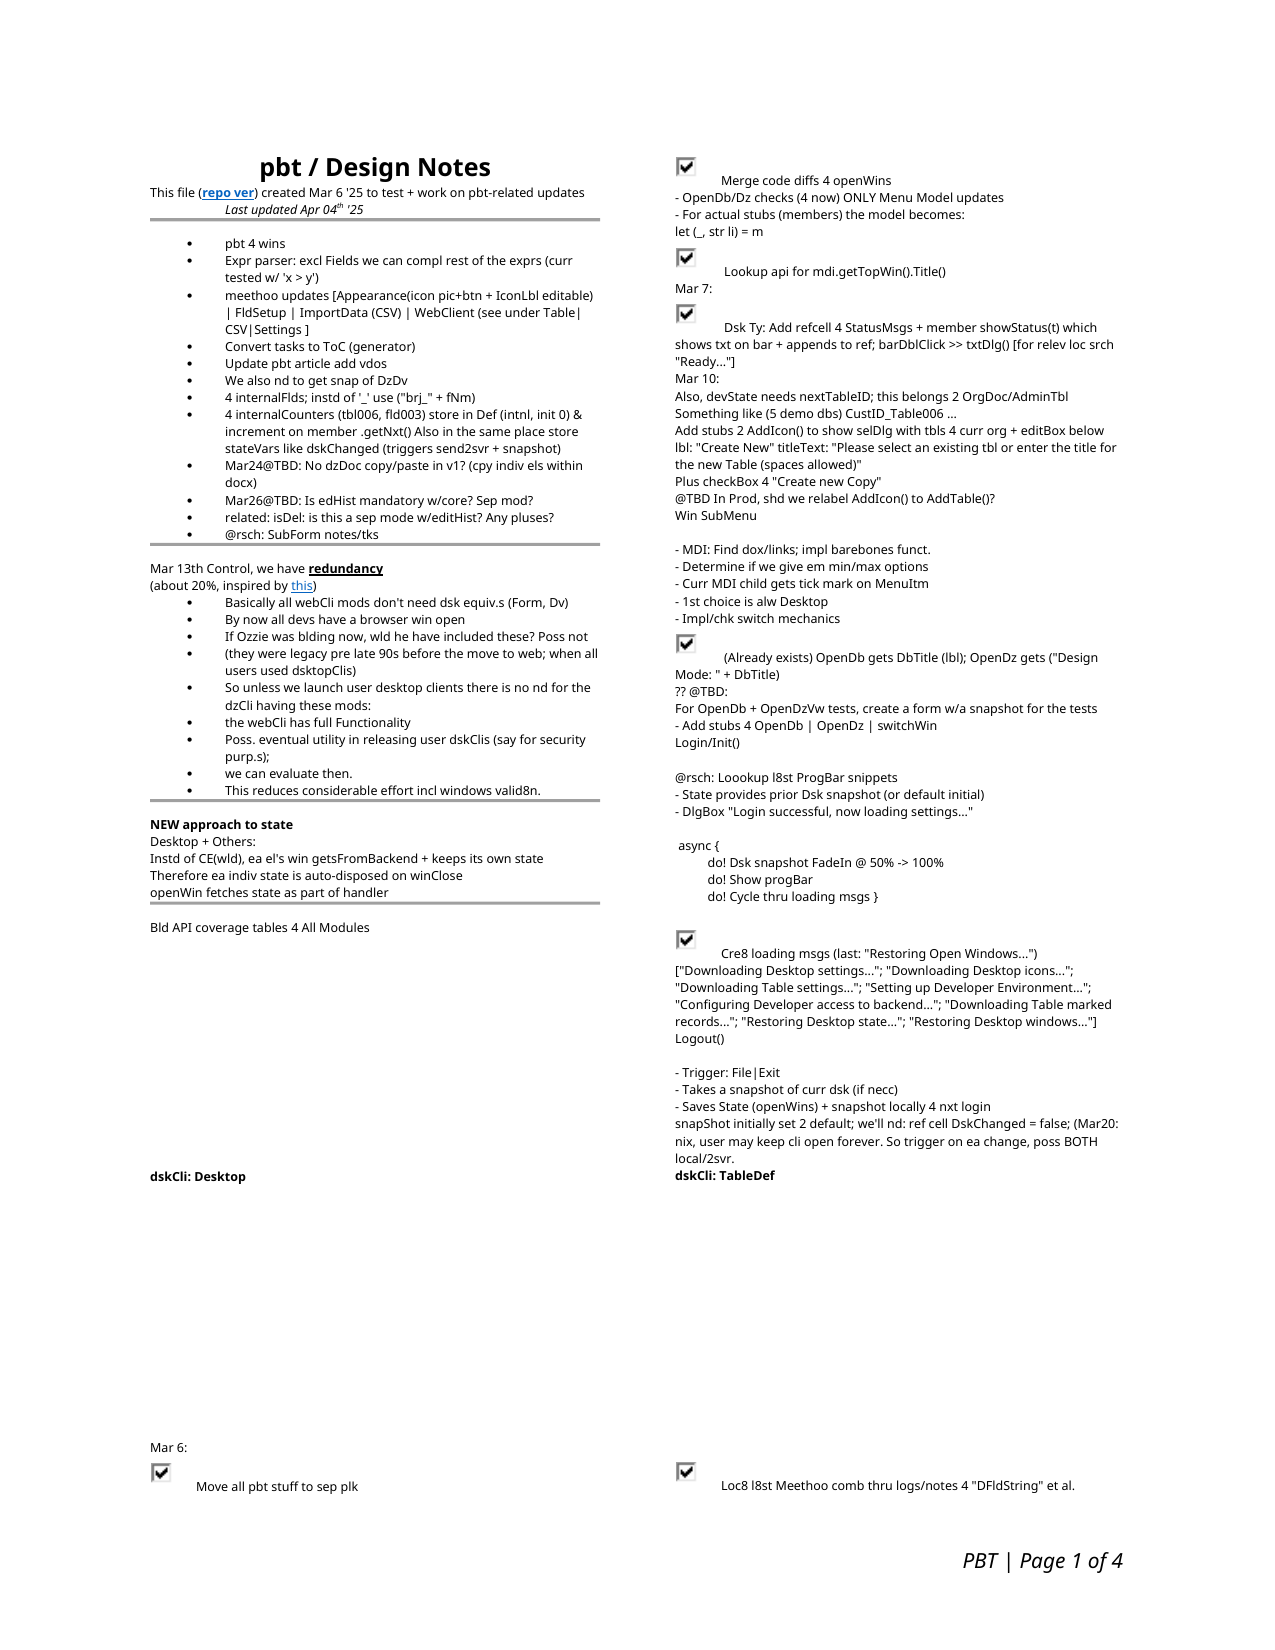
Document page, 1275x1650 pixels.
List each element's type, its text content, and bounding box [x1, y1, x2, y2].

list related: isDel: is this a sep mode w/editHist? Any pluses? [187, 509, 600, 526]
list 4 internalCounters (tbl006, fld003) store in Def (intnl, init 0) & increment on member .getNxt() Also in the same place store stateVars like dskChanged (triggers send2svr + snapshot) [187, 406, 600, 457]
text Login/Init() [675, 734, 1125, 752]
list We also nd to get snap of DzDv [187, 372, 600, 389]
list Basically all webCli mods don't need dsk equiv.s (Form, Dv) [187, 594, 600, 611]
text Cre8 loading msgs (last: "Restoring Open Windows...") ["Downloading Desktop settings..."; "Downloading Desktop icons..."; "Downloading Table settings..."; "Setting up Developer Environment..."; "Configuring Developer access to backend..."; "Downloading Table marked records..."; "Restoring Desktop state..."; "Restoring Desktop windows..."] [675, 905, 1125, 1030]
text Bld API coverage tables 4 All Modules [150, 919, 600, 936]
text NEW approach to state [150, 816, 600, 833]
text async { [675, 837, 1125, 854]
text Desktop + Others: Instd of CE(wld), ea el's win getsFromBackend + keeps its own state Therefore ea indiv state is auto-disposed on winClose openWin fetches state as part of handler [150, 833, 600, 901]
list the webCli has full Functionality [187, 714, 600, 731]
list Update pbt article add vdos [187, 355, 600, 372]
list So unless we launch user desktop clients there is no nd for the dzCli having these mods: [187, 679, 600, 714]
text Mar 13th Control, we have redundancy [150, 560, 600, 577]
list (they were legacy pre late 90s before the move to web; when all users used dsktopClis) [187, 645, 600, 679]
text (about 20%, inspired by this) [150, 577, 600, 594]
list Convert tasks to ToC (generator) [187, 338, 600, 355]
list Mar24@TBD: No dzDoc copy/paste in v1? (cpy indiv els within docx) [187, 457, 600, 492]
list If Ozzie was blding now, wld he have included these? Poss not [187, 628, 600, 645]
text Win SubMenu [675, 507, 1125, 524]
text Logout() [675, 1030, 1125, 1047]
text do! Show progBar [675, 871, 1125, 888]
text - MDI: Find dox/links; impl barebones funct. - Determine if we give em min/max options - Curr MDI child gets tick mark on MenuItm - 1st choice is alw Desktop - Impl/chk switch mechanics (Already exists) OpenDb gets DbTitle (lbl); OpenDz gets ("Design Mode: " + DbTitle) ?? @TBD: For OpenDb + OpenDzVw tests, create a form w/a snapshot for the tests - Add stubs 4 OpenDb | OpenDz | switchWin [675, 524, 1125, 734]
text do! Cycle thru loading msgs } [675, 888, 1125, 905]
list By now all devs have a browser win open [187, 611, 600, 628]
text @rsch: Loookup l8st ProgBar snippets - State provides prior Dsk snapshot (or default initial) - DlgBox "Login successful, now loading settings..." [675, 752, 1125, 820]
list @rsch: SubForm notes/tks [187, 526, 600, 542]
text pbt / Design Notes [150, 150, 600, 184]
list meethoo updates [Appearance(icon pic+btn + IconLbl editable) | FldSetup | ImportData (CSV) | WebClient (see under Table|CSV|Settings ] [187, 287, 600, 338]
text Mar 6: Move all pbt stuff to sep plk Merge code diffs 4 openWins - OpenDb/Dz checks (4 now) ONLY Menu Model updates - For actual stubs (members) the model becomes: let (_, str li) = m Lookup api for mdi.getTopWin().Title() Mar 7: Dsk Ty: Add refcell 4 StatusMsgs + member showStatus(t) which shows txt on bar + appends to ref; barDblClick >> txtDlg() [for relev loc srch "Ready..."] Mar 10: Also, devState needs nextTableID; this belongs 2 OrgDoc/AdminTbl Something like (5 demo dbs) CustID_Table006 ... Add stubs 2 AddIcon() to show selDlg with tbls 4 curr org + editBox below lbl: "Create New" titleText: "Please select an existing tbl or enter the title for the new Table (spaces allowed)" Plus checkBox 4 "Create new Copy" @TBD In Prod, shd we relabel AddIcon() to AddTable()? [675, 150, 1125, 507]
text - Trigger: File|Exit - Takes a snapshot of curr dsk (if necc) - Saves State (openWins) + snapshot locally 4 nxt login snapShot initially set 2 default; we'll nd: ref cell DskChanged = false; (Mar20: nix, user may keep cli open forever. So trigger on ea change, poss BOTH local/2svr. [675, 1047, 1125, 1167]
list pbt 4 wins [187, 235, 600, 252]
list This reduces considerable effort incl windows valid8n. [187, 782, 600, 799]
list Poss. eventual utility in releasing user dskClis (say for security purp.s); [187, 731, 600, 765]
list 4 internalFlds; instd of '_' use ("brj_" + fNm) [187, 389, 600, 406]
text dskCli: Desktop [150, 1168, 600, 1185]
list Expr parser: excl Fields we can compl rest of the exprs (curr tested w/ 'x > y') [187, 252, 600, 287]
list Mar26@TBD: Is edHist mandatory w/core? Sep mod? [187, 492, 600, 509]
text dskCli: TableDef [675, 1167, 1125, 1184]
text do! Dsk snapshot FadeIn @ 50% -> 100% [675, 854, 1125, 871]
list we can evaluate then. [187, 765, 600, 782]
text This file (repo ver) created Mar 6 '25 to test + work on pbt-related updates Last updated Apr 04th '25 [150, 184, 600, 218]
